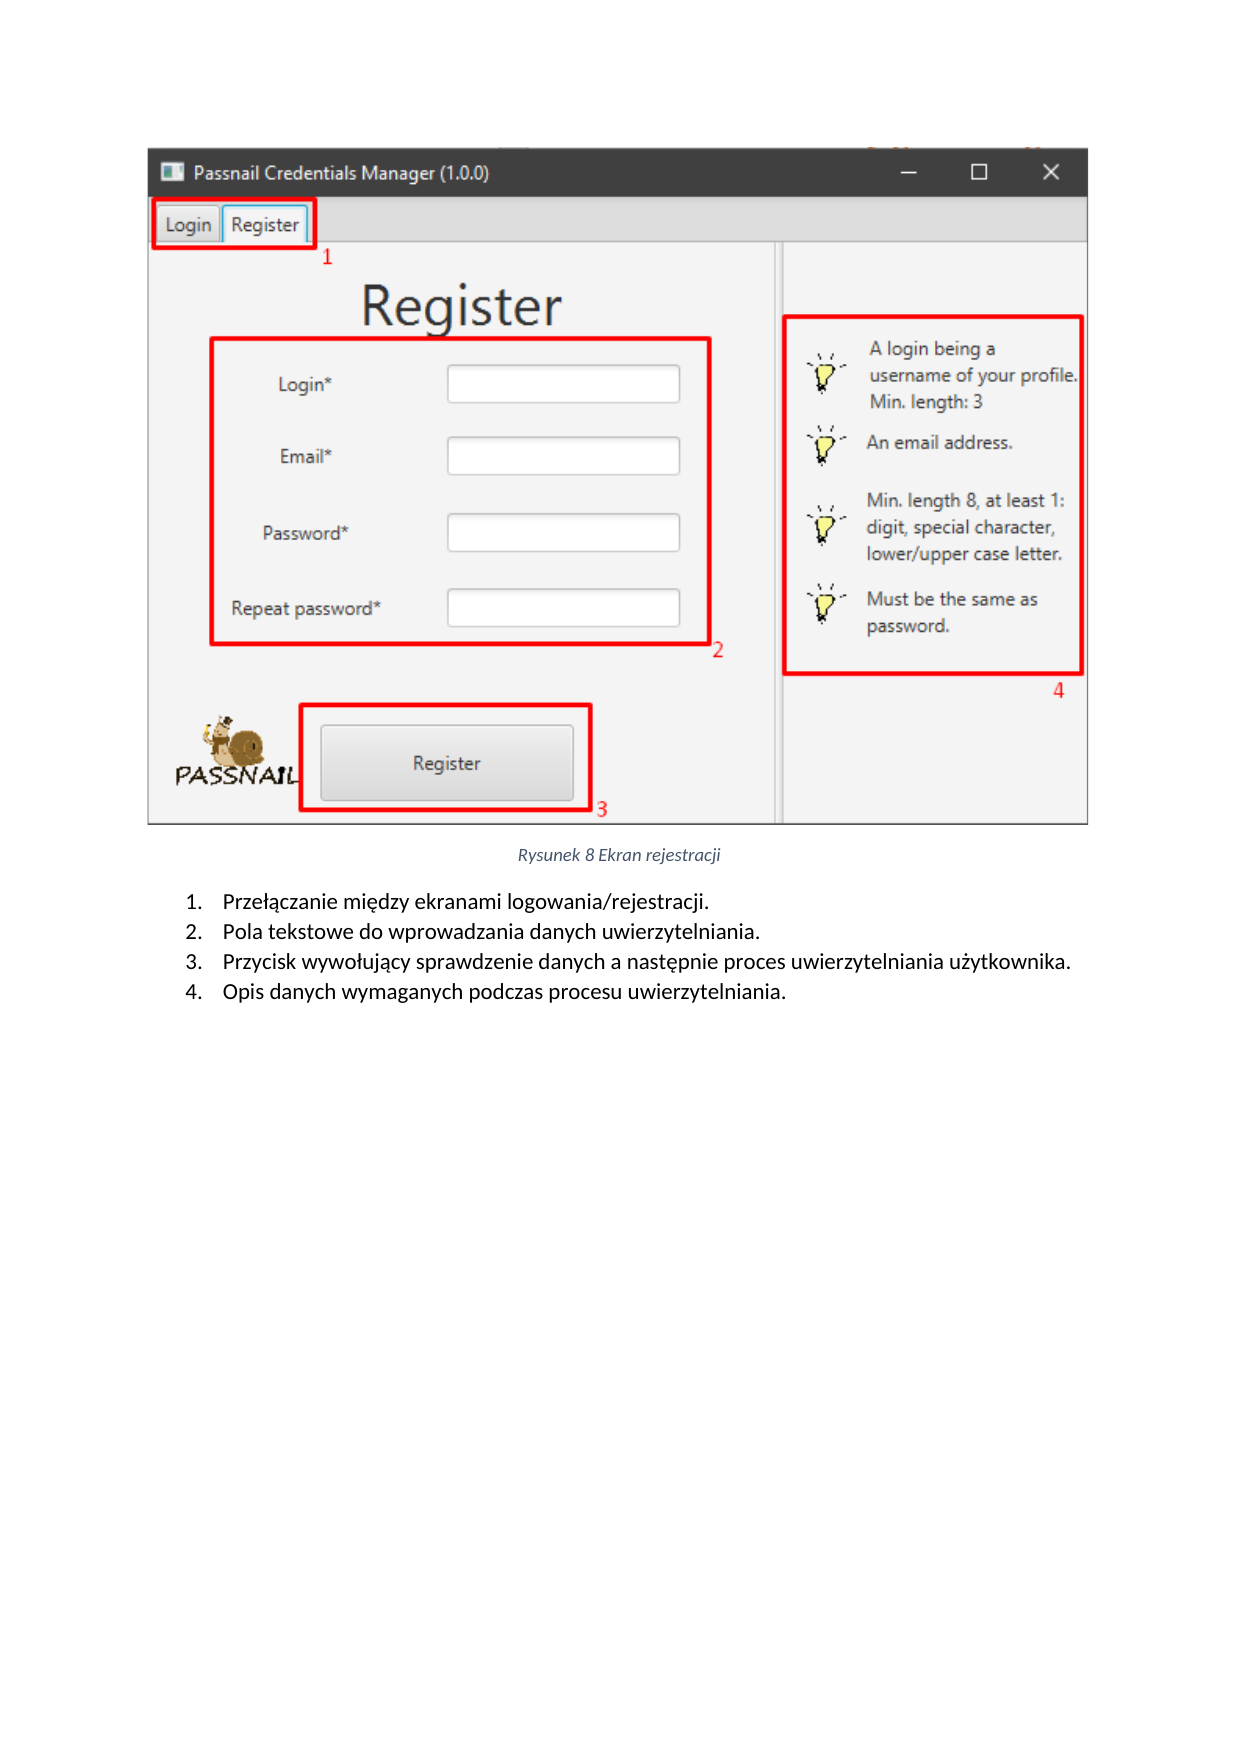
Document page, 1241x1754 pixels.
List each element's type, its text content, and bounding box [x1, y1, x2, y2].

picture [147, 147, 1089, 825]
list Pola tekstowe do wprowadzania danych uwierzytelniania. [185, 917, 1093, 945]
text Rysunek 8 Ekran rejestracji [148, 843, 1093, 866]
list Przełączanie między ekranami logowania/rejestracji. [185, 887, 1093, 915]
list Przycisk wywołujący sprawdzenie danych a następnie proces uwierzytelniania użytkownika. [185, 947, 1093, 975]
list Opis danych wymaganych podczas procesu uwierzytelniania. [185, 977, 1093, 1005]
